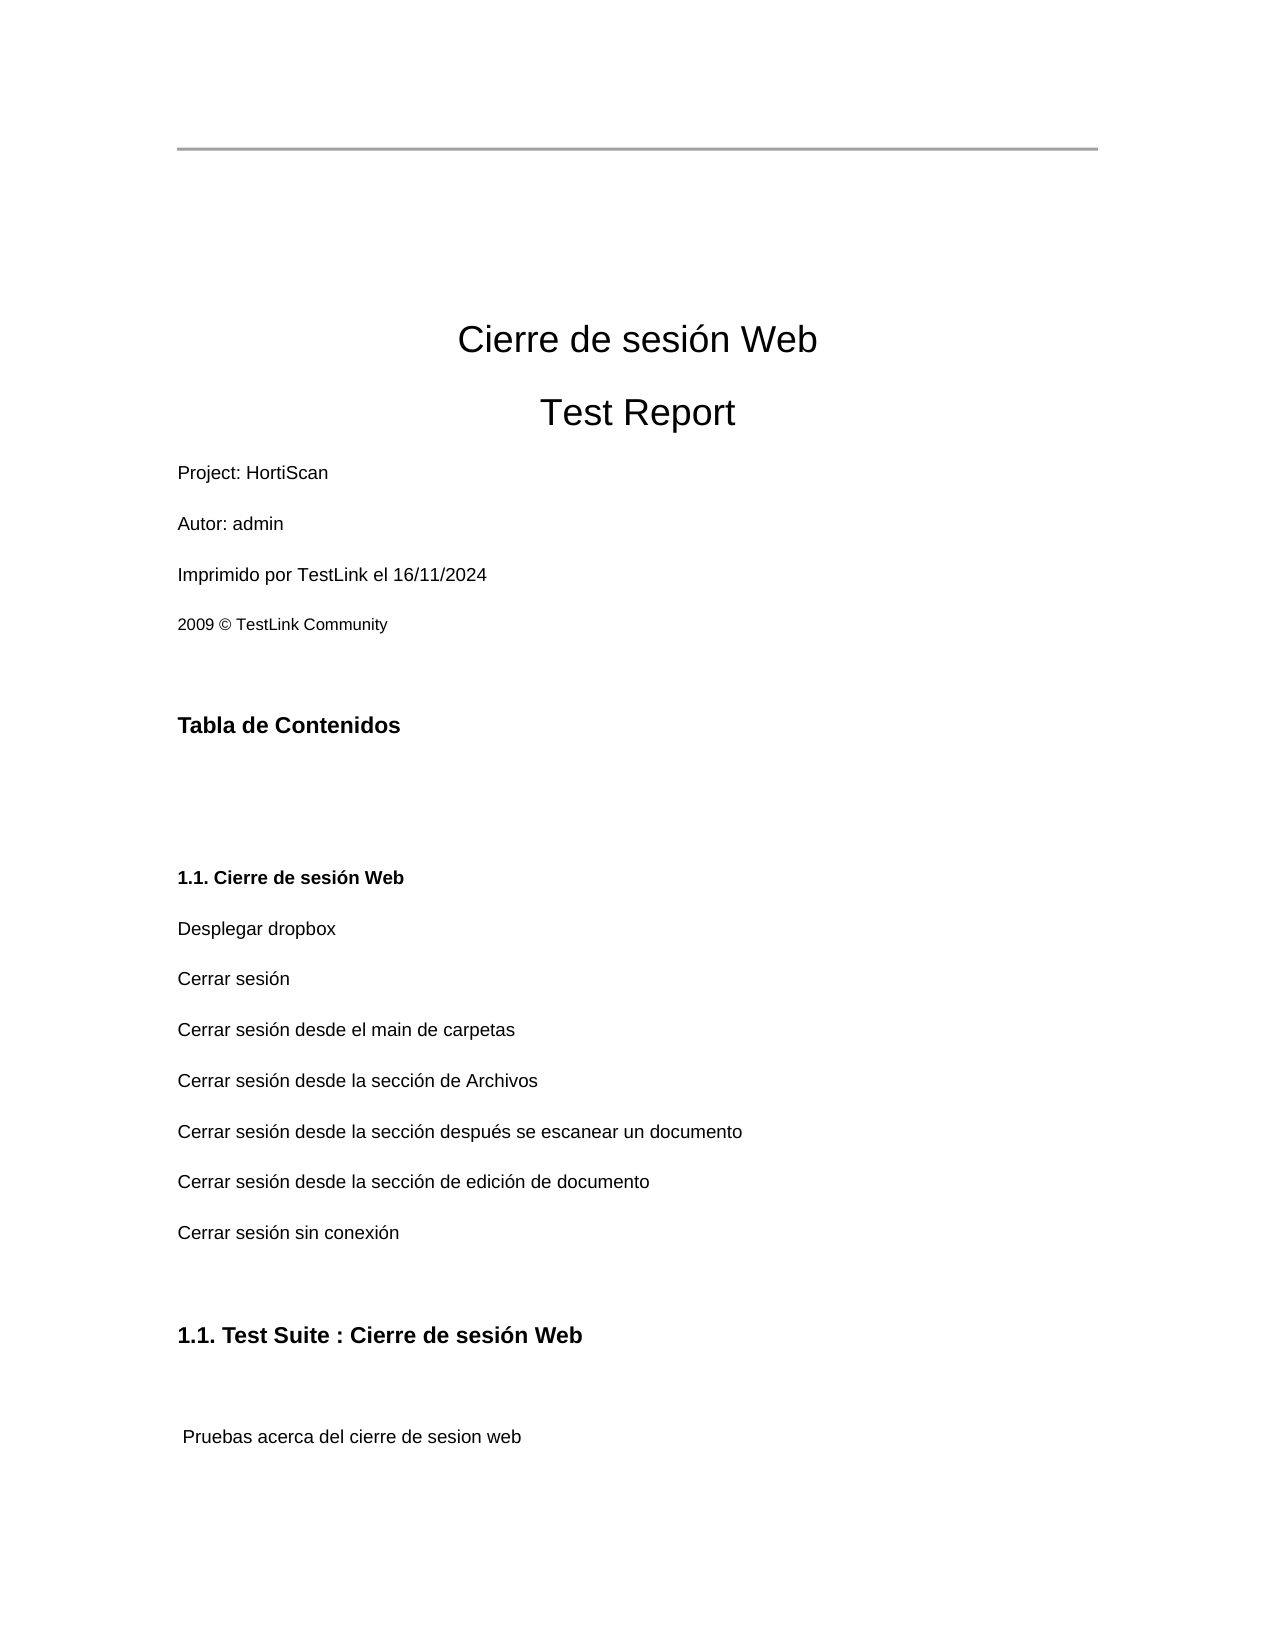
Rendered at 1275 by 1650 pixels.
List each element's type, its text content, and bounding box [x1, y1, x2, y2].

text Cerrar sesión sin conexión [177, 1222, 1098, 1243]
text Desplegar dropbox [177, 917, 1098, 939]
text Pruebas acerca del cierre de sesion web [177, 1426, 1098, 1448]
text Cierre de sesión Web [177, 317, 1098, 361]
text Project: HortiScan [177, 462, 1098, 484]
subtitle Tabla de Contenidos [177, 712, 1098, 738]
text Cerrar sesión desde el main de carpetas [177, 1019, 1098, 1041]
text Test Report [177, 390, 1098, 433]
text Imprimido por TestLink el 16/11/2024 [177, 563, 1098, 585]
text 1.1. Cierre de sesión Web [177, 867, 1098, 888]
text Cerrar sesión desde la sección de edición de documento [177, 1171, 1098, 1193]
text Cerrar sesión desde la sección después se escanear un documento [177, 1120, 1098, 1142]
text Cerrar sesión [177, 968, 1098, 990]
text Autor: admin [177, 513, 1098, 534]
text Cerrar sesión desde la sección de Archivos [177, 1070, 1098, 1091]
subtitle 1.1. Test Suite : Cierre de sesión Web [177, 1322, 1098, 1348]
text 2009 © TestLink Community [177, 614, 1098, 633]
